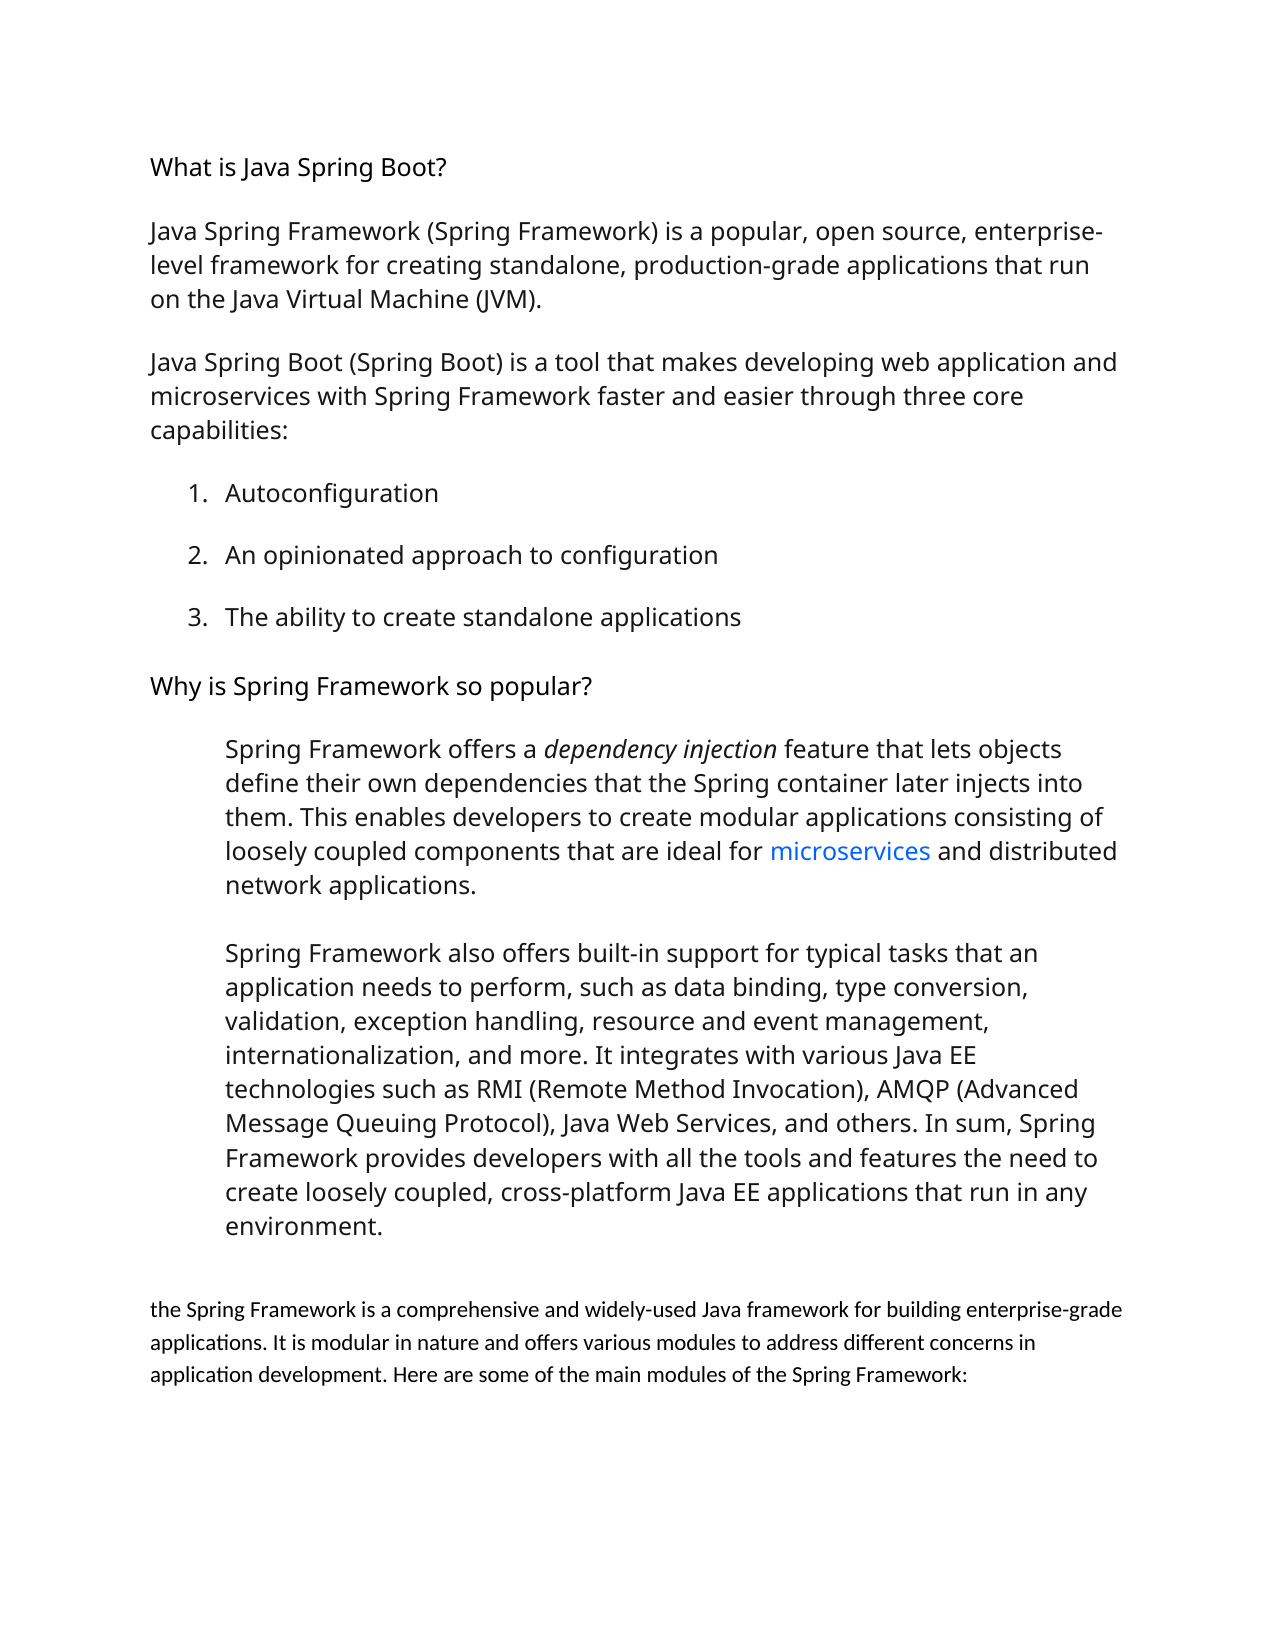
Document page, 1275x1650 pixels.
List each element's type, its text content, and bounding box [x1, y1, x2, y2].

list An opinionated approach to configuration [187, 538, 1125, 600]
list Autoconfiguration [187, 476, 1125, 538]
list Spring Framework offers a dependency injection feature that lets objects define their own dependencies that the Spring container later injects into them. This enables developers to create modular applications consisting of loosely coupled components that are ideal for microservices and distributed network applications. [225, 731, 1125, 902]
text Why is Spring Framework so popular? [150, 668, 1125, 702]
text What is Java Spring Boot? [150, 150, 1125, 184]
text Java Spring Boot (Spring Boot) is a tool that makes developing web application and microservices with Spring Framework faster and easier through three core capabilities: [150, 344, 1125, 447]
text Java Spring Framework (Spring Framework) is a popular, open source, enterprise-level framework for creating standalone, production-grade applications that run on the Java Virtual Machine (JVM). [150, 213, 1125, 315]
list The ability to create standalone applications [187, 600, 1125, 634]
text the Spring Framework is a comprehensive and widely-used Java framework for building enterprise-grade applications. It is modular in nature and offers various modules to address different concerns in application development. Here are some of the main modules of the Spring Framework: [150, 1295, 1125, 1388]
list Spring Framework also offers built-in support for typical tasks that an application needs to perform, such as data binding, type conversion, validation, exception handling, resource and event management, internationalization, and more. It integrates with various Java EE technologies such as RMI (Remote Method Invocation), AMQP (Advanced Message Queuing Protocol), Java Web Services, and others. In sum, Spring Framework provides developers with all the tools and features the need to create loosely coupled, cross-platform Java EE applications that run in any environment. [225, 936, 1125, 1242]
